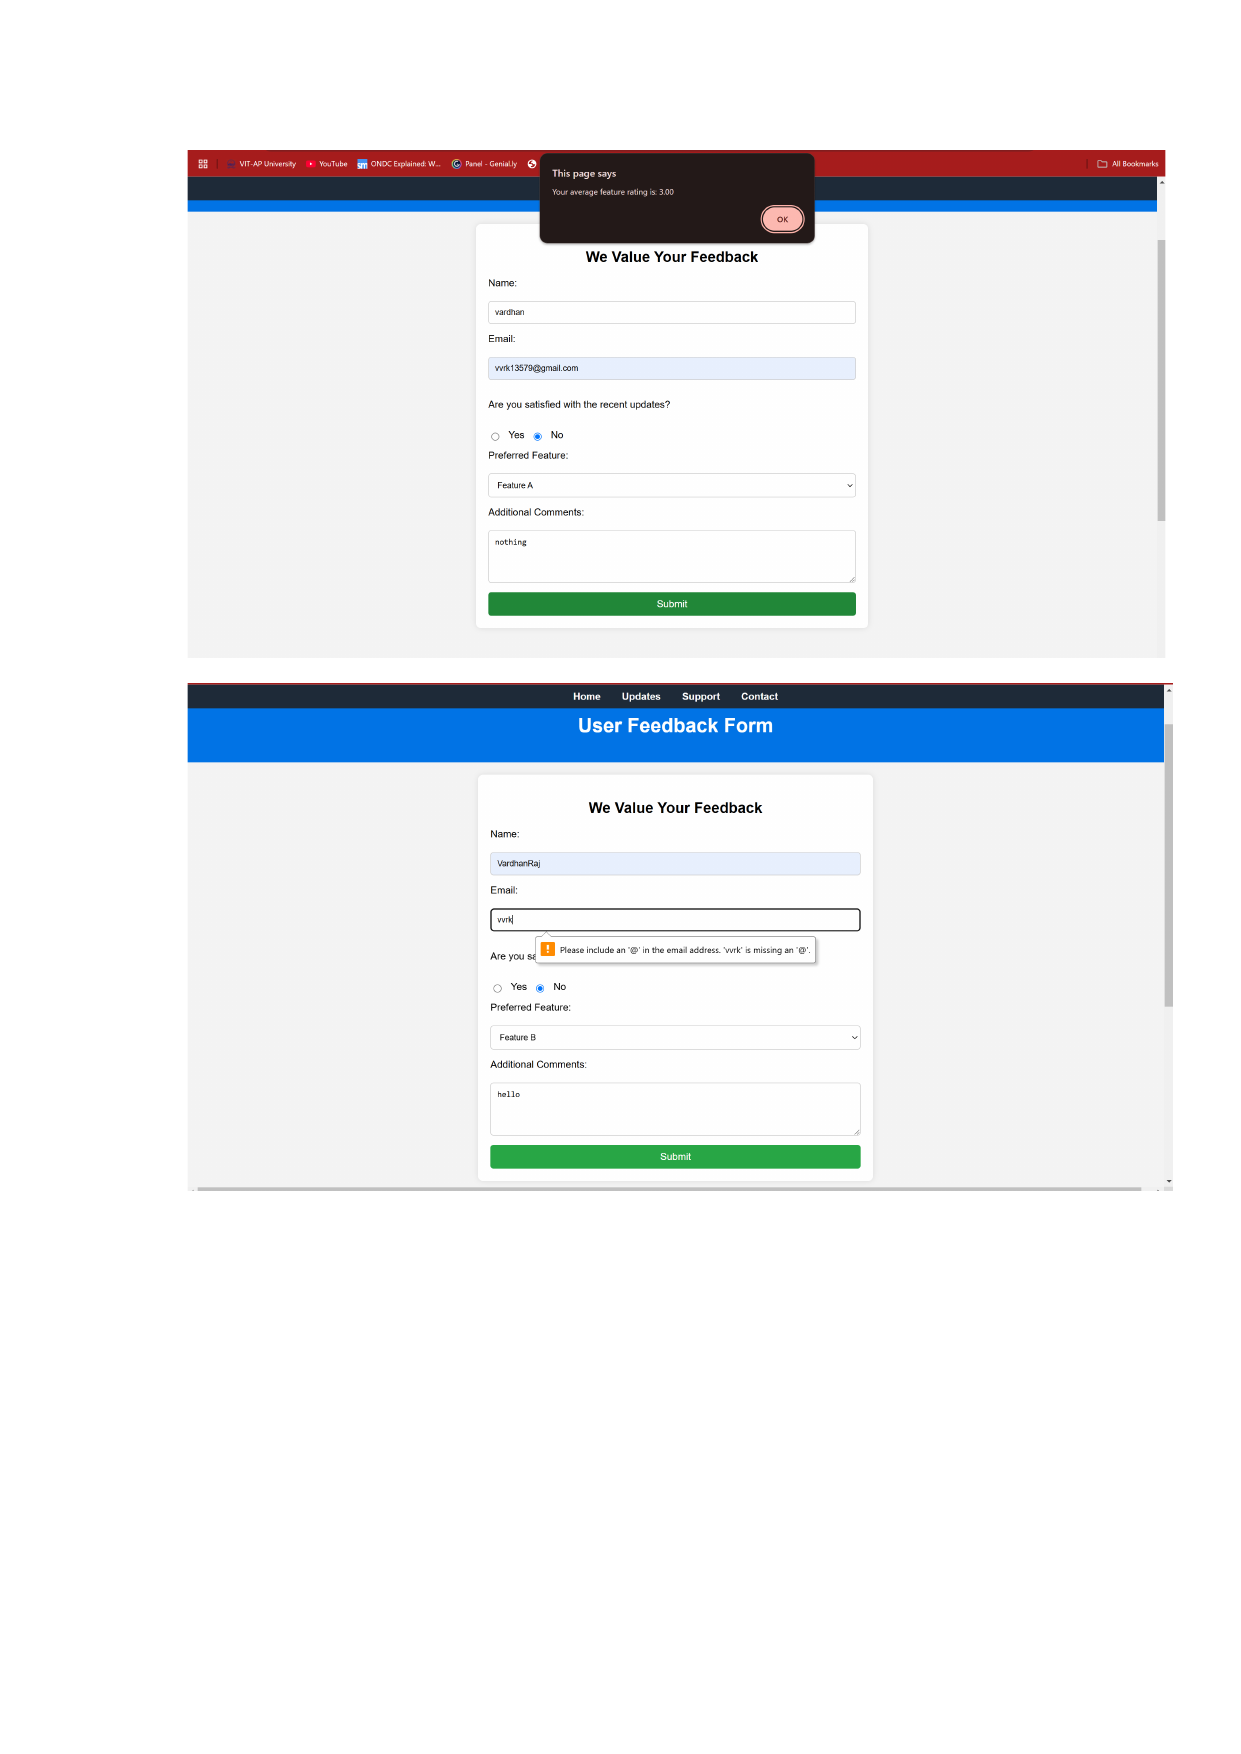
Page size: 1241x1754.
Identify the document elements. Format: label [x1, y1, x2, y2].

picture [187, 150, 1166, 658]
picture [187, 683, 1173, 1191]
